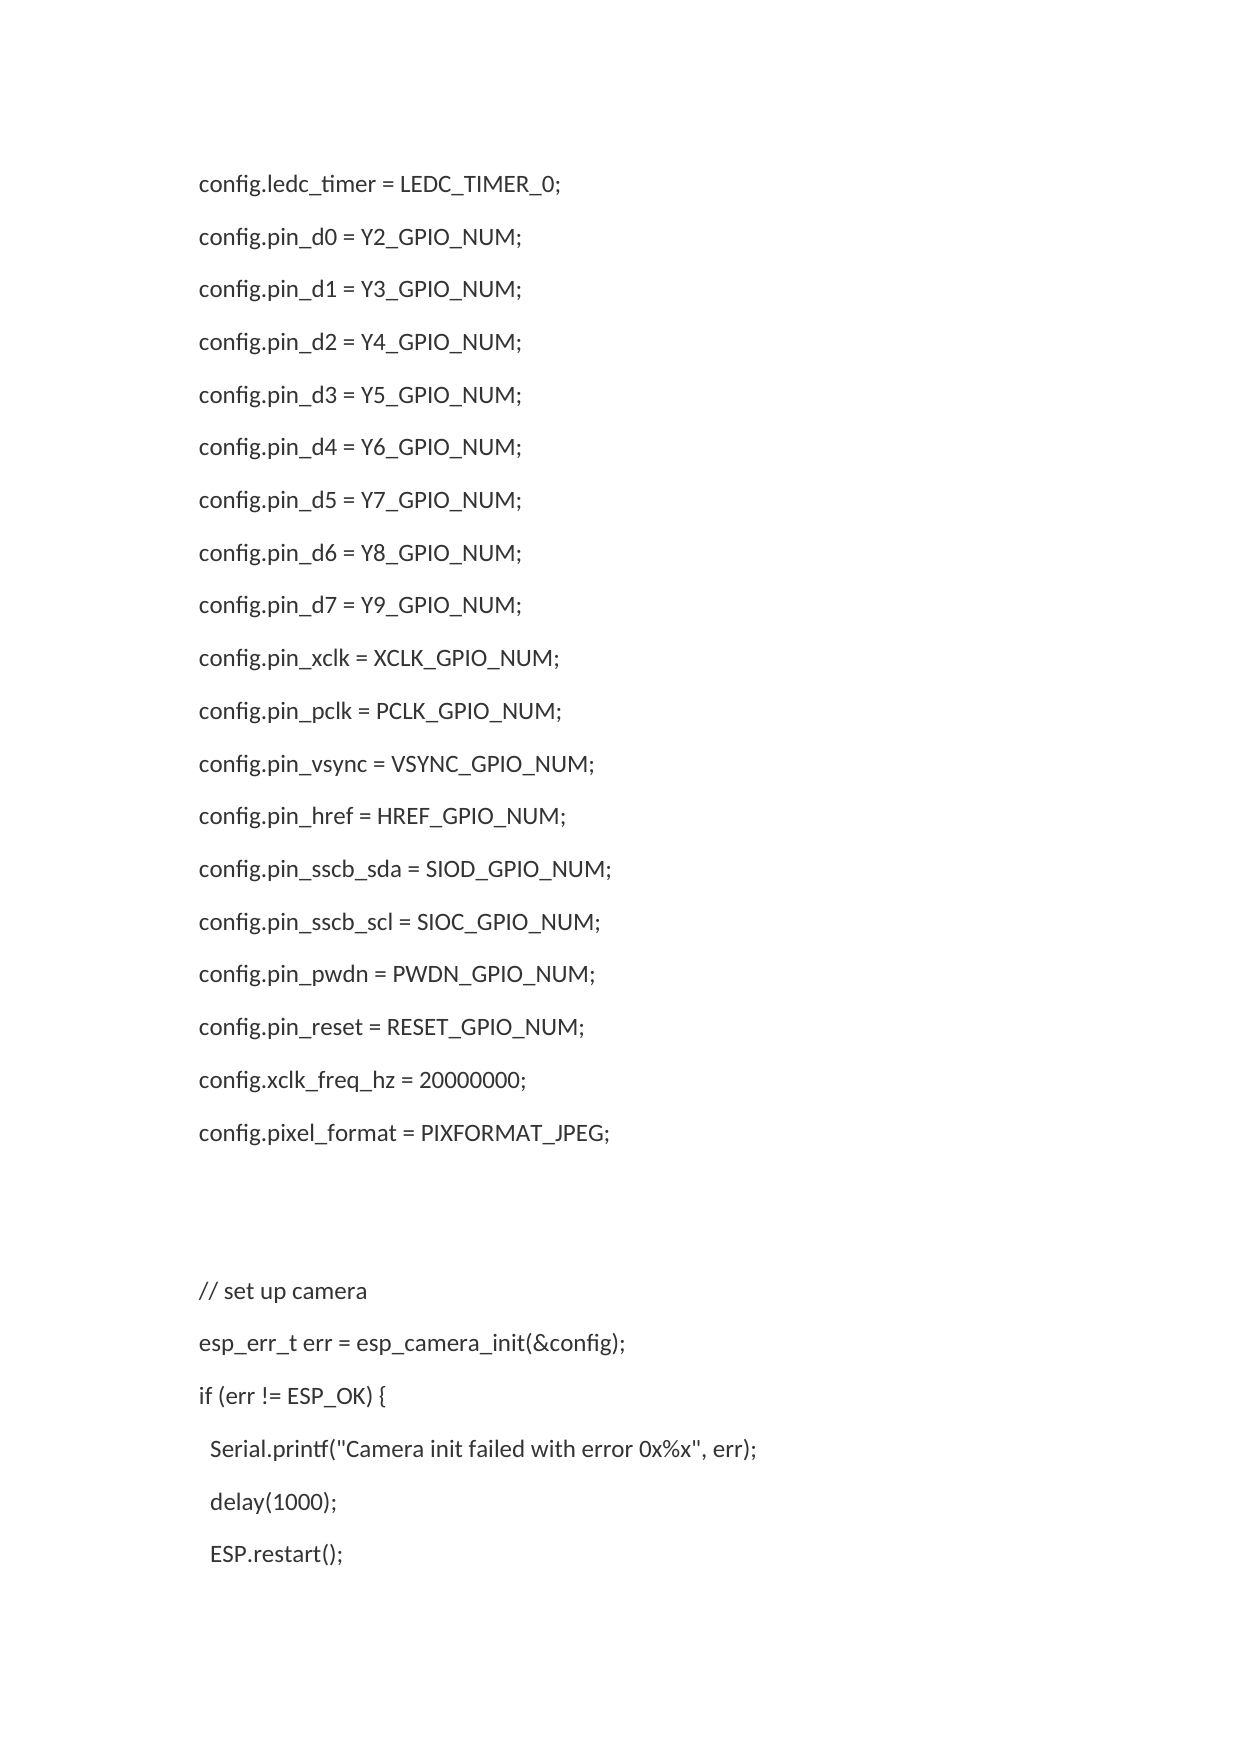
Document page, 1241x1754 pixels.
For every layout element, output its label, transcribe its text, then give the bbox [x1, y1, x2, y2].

text config.pin_pclk = PCLK_GPIO_NUM; [187, 692, 1053, 729]
text ESP.restart(); [187, 1535, 1053, 1572]
text config.pin_d4 = Y6_GPIO_NUM; [187, 428, 1053, 466]
text delay(1000); [187, 1482, 1053, 1520]
text config.pin_sscb_sda = SIOD_GPIO_NUM; [187, 850, 1053, 887]
text config.pin_d7 = Y9_GPIO_NUM; [187, 586, 1053, 624]
text config.pin_d3 = Y5_GPIO_NUM; [187, 375, 1053, 413]
text config.pin_vsync = VSYNC_GPIO_NUM; [187, 744, 1053, 782]
text // set up camera [187, 1271, 1053, 1309]
text config.pin_d2 = Y4_GPIO_NUM; [187, 323, 1053, 360]
text config.pin_reset = RESET_GPIO_NUM; [187, 1008, 1053, 1045]
text config.pin_sscb_scl = SIOC_GPIO_NUM; [187, 902, 1053, 940]
text config.pin_d0 = Y2_GPIO_NUM; [187, 217, 1053, 255]
text config.ledc_timer = LEDC_TIMER_0; [187, 164, 1053, 202]
text config.pin_pwdn = PWDN_GPIO_NUM; [187, 955, 1053, 993]
text config.pin_d6 = Y8_GPIO_NUM; [187, 533, 1053, 571]
text Serial.printf("Camera init failed with error 0x%x", err); [187, 1429, 1053, 1467]
text config.pixel_format = PIXFORMAT_JPEG; [187, 1113, 1053, 1151]
text config.pin_d5 = Y7_GPIO_NUM; [187, 481, 1053, 518]
text if (err != ESP_OK) { [187, 1377, 1053, 1414]
text config.pin_href = HREF_GPIO_NUM; [187, 797, 1053, 834]
text config.pin_d1 = Y3_GPIO_NUM; [187, 270, 1053, 307]
text config.pin_xclk = XCLK_GPIO_NUM; [187, 639, 1053, 676]
text esp_err_t err = esp_camera_init(&config); [187, 1324, 1053, 1362]
text config.xclk_freq_hz = 20000000; [187, 1061, 1053, 1098]
